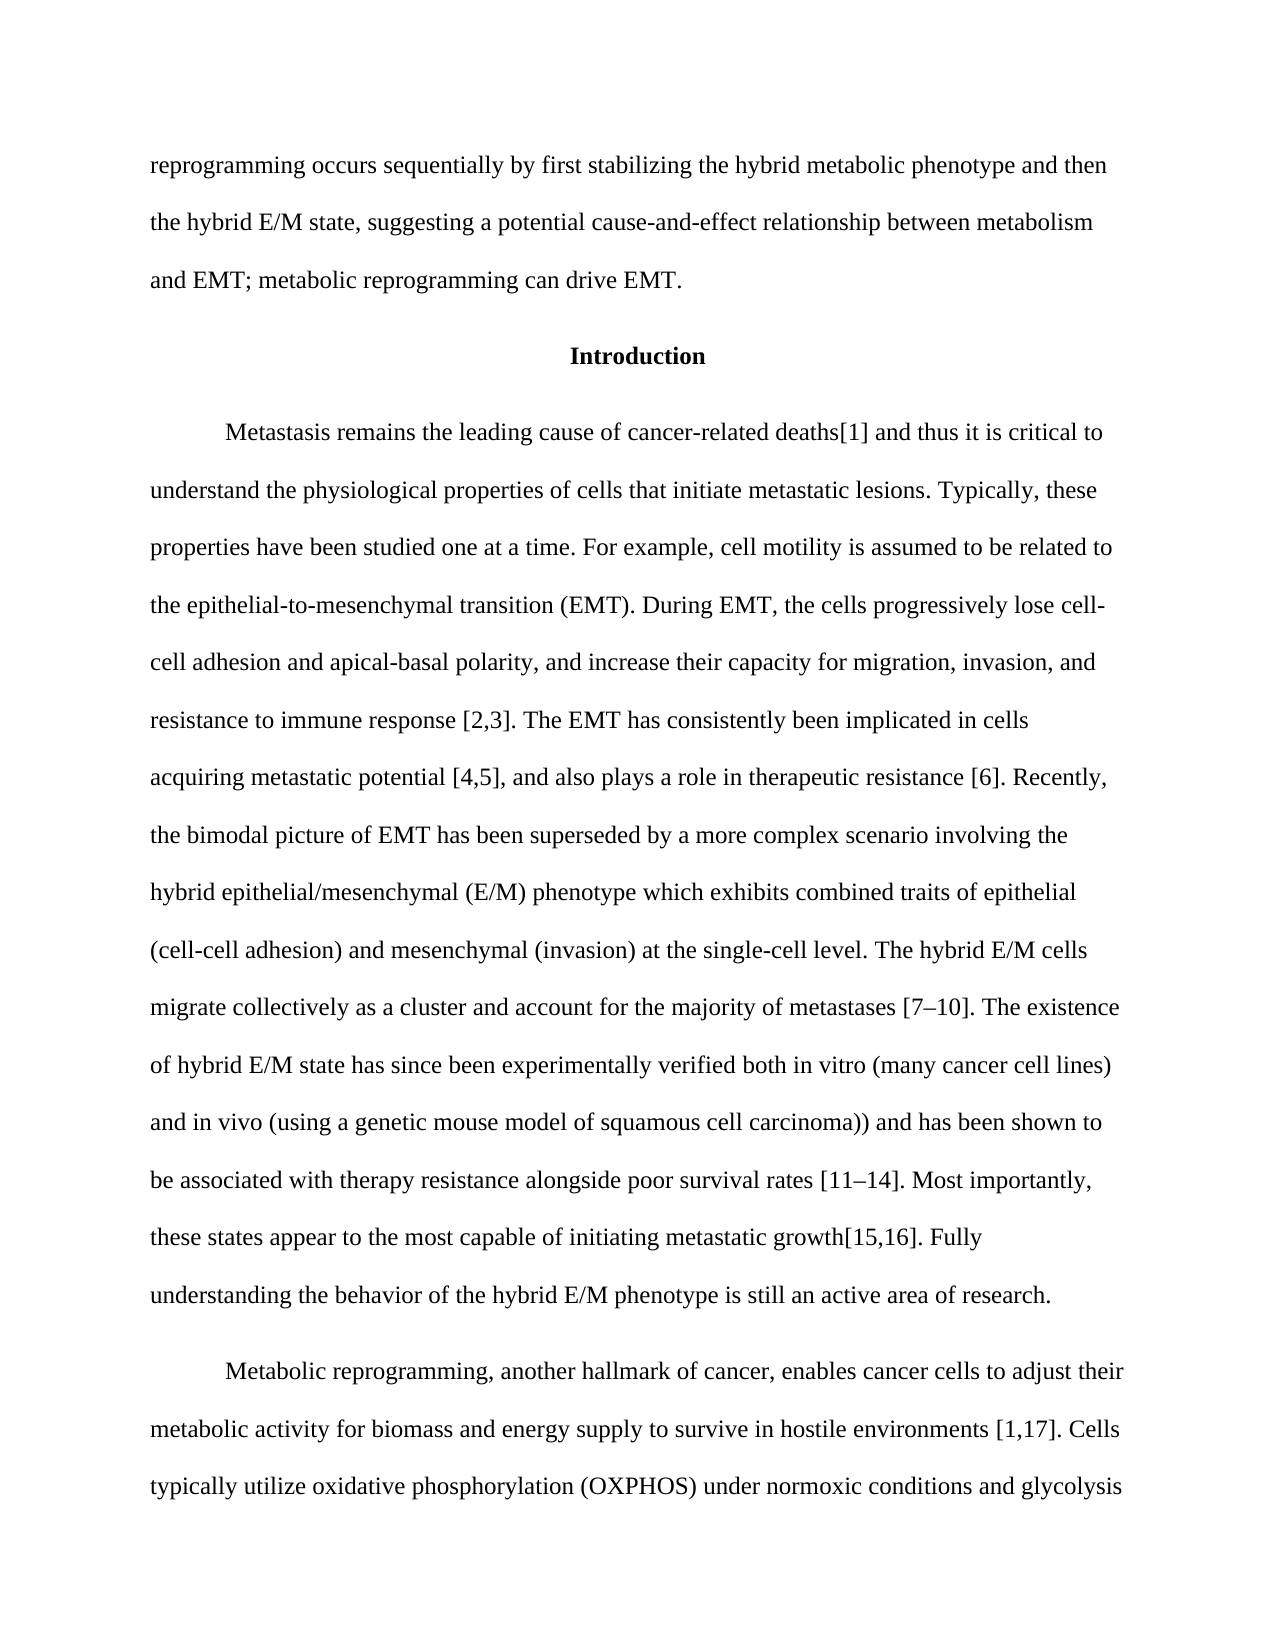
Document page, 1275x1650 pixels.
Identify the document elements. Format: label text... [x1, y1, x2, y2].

text Metastasis remains the leading cause of cancer-related deaths and thus it is critical to understand the physiological properties of cells that initiate metastatic lesions. Typically, these properties have been studied one at a time. For example, cell motility is assumed to be related to the epithelial-to-mesenchymal transition (EMT). During EMT, the cells progressively lose cell-cell adhesion and apical-basal polarity, and increase their capacity for migration, invasion, and resistance to immune response . The EMT has consistently been implicated in cells acquiring metastatic potential , and also plays a role in therapeutic resistance . Recently, the bimodal picture of EMT has been superseded by a more complex scenario involving the hybrid epithelial/mesenchymal (E/M) phenotype which exhibits combined traits of epithelial (cell-cell adhesion) and mesenchymal (invasion) at the single-cell level. The hybrid E/M cells migrate collectively as a cluster and account for the majority of metastases . The existence of hybrid E/M state has since been experimentally verified both in vitro (many cancer cell lines) and in vivo (using a genetic mouse model of squamous cell carcinoma)) and has been shown to be associated with therapy resistance alongside poor survival rates . Most importantly, these states appear to the most capable of initiating metastatic growth. Fully understanding the behavior of the hybrid E/M phenotype is still an active area of research. [150, 417, 1125, 1309]
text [150, 1356, 1125, 1500]
text Introduction [150, 341, 1125, 370]
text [150, 150, 1125, 294]
